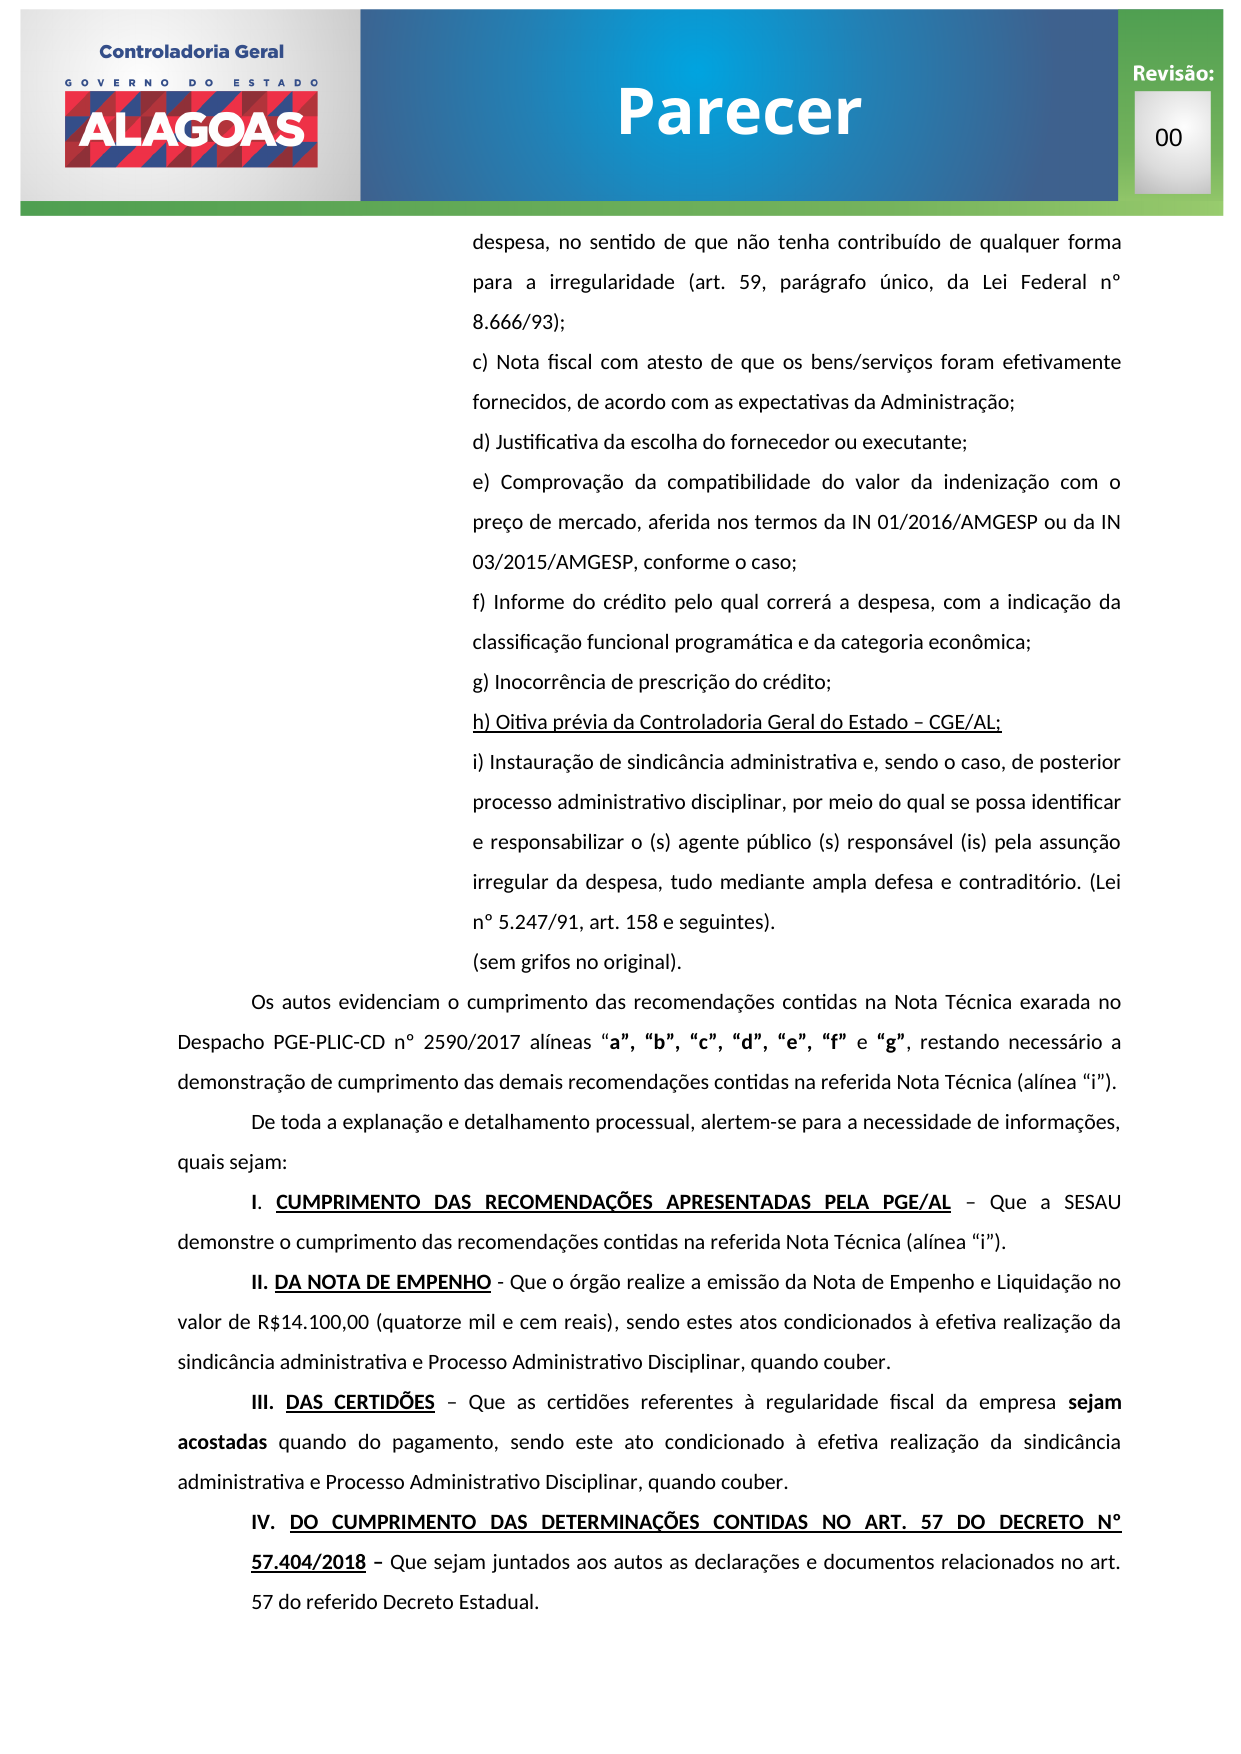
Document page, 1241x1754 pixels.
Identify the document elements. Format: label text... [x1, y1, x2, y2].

text I. CUMPRIMENTO DAS RECOMENDAÇÕES APRESENTADAS PELA PGE/AL – Que a SESAU demonstre o cumprimento das recomendações contidas na referida Nota Técnica (alínea “i”). [177, 1188, 1122, 1255]
text c) Nota fiscal com atesto de que os bens/serviços foram efetivamente fornecidos, de acordo com as expectativas da Administração; [472, 348, 1122, 415]
text Os autos evidenciam o cumprimento das recomendações contidas na Nota Técnica exarada no Despacho PGE-PLIC-CD nº 2590/2017 alíneas “a”, “b”, “c”, “d”, “e”, “f” e “g”, restando necessário a demonstração de cumprimento das demais recomendações contidas na referida Nota Técnica (alínea “i”). [177, 988, 1122, 1095]
text e) Comprovação da compatibilidade do valor da indenização com o preço de mercado, aferida nos termos da IN 01/2016/AMGESP ou da IN 03/2015/AMGESP, conforme o caso; [472, 468, 1122, 575]
text (sem grifos no original). [472, 948, 1122, 975]
text h) Oitiva prévia da Controladoria Geral do Estado – CGE/AL; [472, 708, 1122, 735]
text i) Instauração de sindicância administrativa e, sendo o caso, de posterior processo administrativo disciplinar, por meio do qual se possa identificar e responsabilizar o (s) agente público (s) responsável (is) pela assunção irregular da despesa, tudo mediante ampla defesa e contraditório. (Lei nº 5.247/91, art. 158 e seguintes). [472, 748, 1122, 935]
text f) Informe do crédito pelo qual correrá a despesa, com a indicação da classificação funcional programática e da categoria econômica; [472, 588, 1122, 655]
text De toda a explanação e detalhamento processual, alertem-se para a necessidade de informações, quais sejam: [177, 1108, 1122, 1175]
text g) Inocorrência de prescrição do crédito; [472, 668, 1122, 695]
text IV. DO CUMPRIMENTO DAS DETERMINAÇÕES CONTIDAS NO ART. 57 DO DECRETO Nº 57.404/2018 – Que sejam juntados aos autos as declarações e documentos relacionados no art. 57 do referido Decreto Estadual. [251, 1508, 1122, 1615]
list II. DA NOTA DE EMPENHO - Que o órgão realize a emissão da Nota de Empenho e Liquidação no valor de R$14.100,00 (quatorze mil e cem reais), sendo estes atos condicionados à efetiva realização da sindicância administrativa e Processo Administrativo Disciplinar, quando couber. [177, 1268, 1122, 1375]
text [472, 177, 1122, 335]
text d) Justificativa da escolha do fornecedor ou executante; [472, 428, 1122, 455]
list III. DAS CERTIDÕES – Que as certidões referentes à regularidade fiscal da empresa sejam acostadas quando do pagamento, sendo este ato condicionado à efetiva realização da sindicância administrativa e Processo Administrativo Disciplinar, quando couber. [177, 1388, 1122, 1495]
picture [20, 9, 1224, 216]
